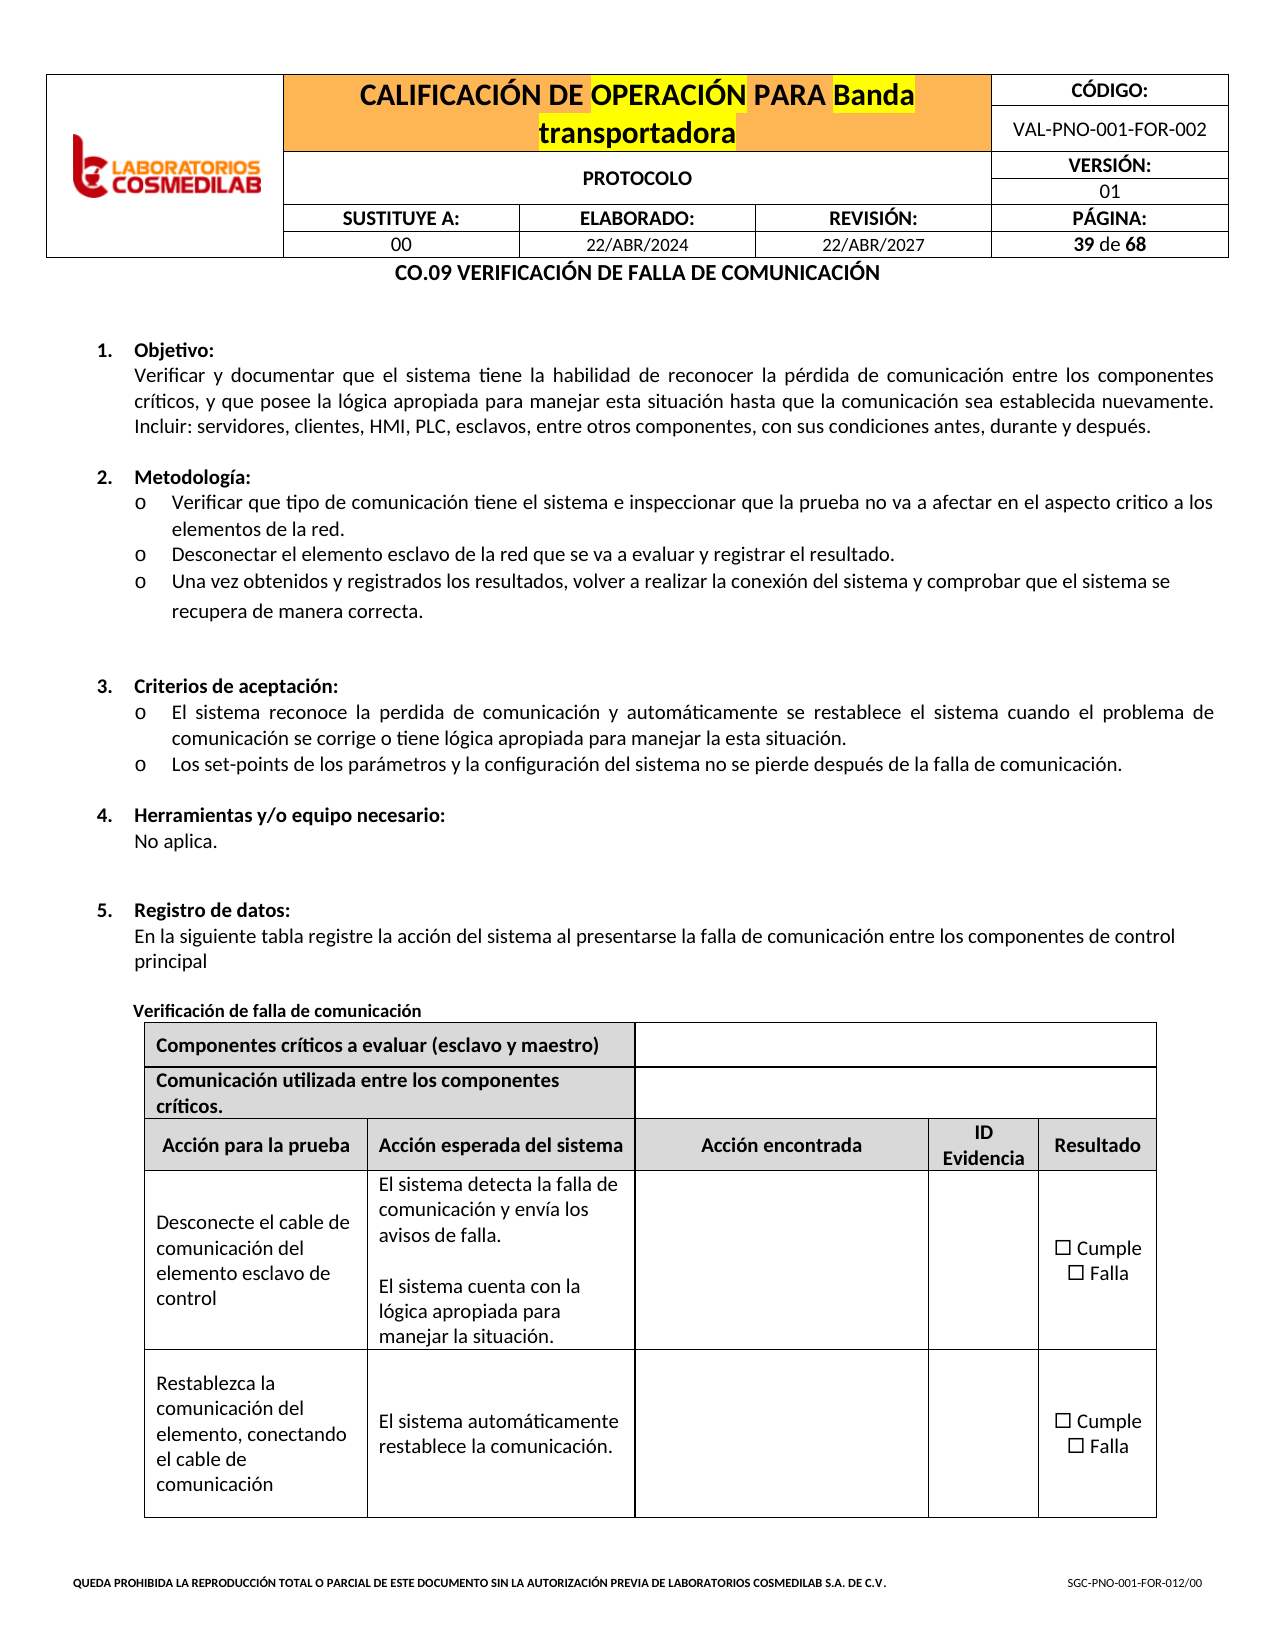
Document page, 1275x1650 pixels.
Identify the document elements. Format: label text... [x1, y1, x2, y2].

text CO.09 VERIFICACIÓN DE FALLA DE COMUNICACIÓN [59, 258, 1216, 286]
table_cell Acción encontrada [636, 1119, 928, 1170]
text En la siguiente tabla registre la acción del sistema al presentarse la falla de comunicación entre los componentes de control principal [134, 923, 1216, 974]
table_cell Comunicación utilizada entre los componentes críticos. [145, 1068, 634, 1118]
text CO.09 VERIFICACIÓN DE FALLA DE COMUNICACIÓN [992, 106, 1216, 151]
text CO.09 VERIFICACIÓN DE FALLA DE COMUNICACIÓN [520, 232, 755, 257]
list Verificar que tipo de comunicación tiene el sistema e inspeccionar que la prueba no va a afectar en el aspecto critico a los elementos de la red. [134, 489, 1216, 541]
list Objetivo: [97, 337, 1216, 362]
list Una vez obtenidos y registrados los resultados, volver a realizar la conexión del sistema y comprobar que el sistema se recupera de manera correcta. [134, 568, 1216, 623]
list Criterios de aceptación: [97, 673, 1216, 699]
list Registro de datos: [97, 897, 1216, 923]
table_cell Restablezca la comunicación del elemento, conectando el cable de comunicación [145, 1350, 367, 1517]
table_cell El sistema detecta la falla de comunicación y envía los avisos de falla. El sistema cuenta con la lógica apropiada para manejar la situación. [368, 1171, 634, 1349]
list El sistema reconoce la perdida de comunicación y automáticamente se restablece el sistema cuando el problema de comunicación se corrige o tiene lógica apropiada para manejar la esta situación. [134, 699, 1216, 751]
picture [69, 132, 264, 200]
text CO.09 VERIFICACIÓN DE FALLA DE COMUNICACIÓN [284, 152, 991, 204]
table_cell ID Evidencia [929, 1119, 1038, 1170]
table_header [636, 1023, 1156, 1066]
text No aplica. [134, 828, 1216, 853]
table_cell [929, 1171, 1038, 1349]
text CO.09 VERIFICACIÓN DE FALLA DE COMUNICACIÓN [520, 205, 755, 231]
text CO.09 VERIFICACIÓN DE FALLA DE COMUNICACIÓN [992, 205, 1216, 231]
table_cell Resultado [1039, 1119, 1156, 1170]
table_cell [636, 1171, 928, 1349]
table_cell [636, 1068, 1156, 1118]
text CO.09 VERIFICACIÓN DE FALLA DE COMUNICACIÓN [284, 205, 519, 231]
text Verificación de falla de comunicación [97, 999, 1216, 1022]
table_cell Acción esperada del sistema [368, 1119, 634, 1170]
table_header Componentes críticos a evaluar (esclavo y maestro) [145, 1023, 634, 1066]
text CO.09 VERIFICACIÓN DE FALLA DE COMUNICACIÓN [992, 89, 1216, 105]
text CO.09 VERIFICACIÓN DE FALLA DE COMUNICACIÓN [992, 152, 1216, 178]
table_cell [929, 1350, 1038, 1517]
text CO.09 VERIFICACIÓN DE FALLA DE COMUNICACIÓN [992, 179, 1216, 204]
text CO.09 VERIFICACIÓN DE FALLA DE COMUNICACIÓN [756, 232, 991, 257]
table_cell Desconecte el cable de comunicación del elemento esclavo de control [145, 1171, 367, 1349]
table_cell [636, 1350, 928, 1517]
table_cell Acción para la prueba [145, 1119, 367, 1170]
text Verificar y documentar que el sistema tiene la habilidad de reconocer la pérdida de comunicación entre los componentes críticos, y que posee la lógica apropiada para manejar esta situación hasta que la comunicación sea establecida nuevamente. Incluir: servidores, clientes, HMI, PLC, esclavos, entre otros componentes, con sus condiciones antes, durante y después. [134, 362, 1216, 439]
list Herramientas y/o equipo necesario: [97, 803, 1216, 828]
list Desconectar el elemento esclavo de la red que se va a evaluar y registrar el resultado. [134, 541, 1216, 568]
table_cell Cumple Falla [1039, 1350, 1156, 1517]
text CO.09 VERIFICACIÓN DE FALLA DE COMUNICACIÓN [284, 232, 519, 257]
text CO.09 VERIFICACIÓN DE FALLA DE COMUNICACIÓN [992, 232, 1216, 257]
text CO.09 VERIFICACIÓN DE FALLA DE COMUNICACIÓN [756, 205, 991, 231]
list Los set-points de los parámetros y la configuración del sistema no se pierde después de la falla de comunicación. [134, 751, 1216, 777]
table_cell El sistema automáticamente restablece la comunicación. [368, 1350, 634, 1517]
table_cell Cumple Falla [1039, 1171, 1156, 1349]
list Metodología: [97, 464, 1216, 489]
